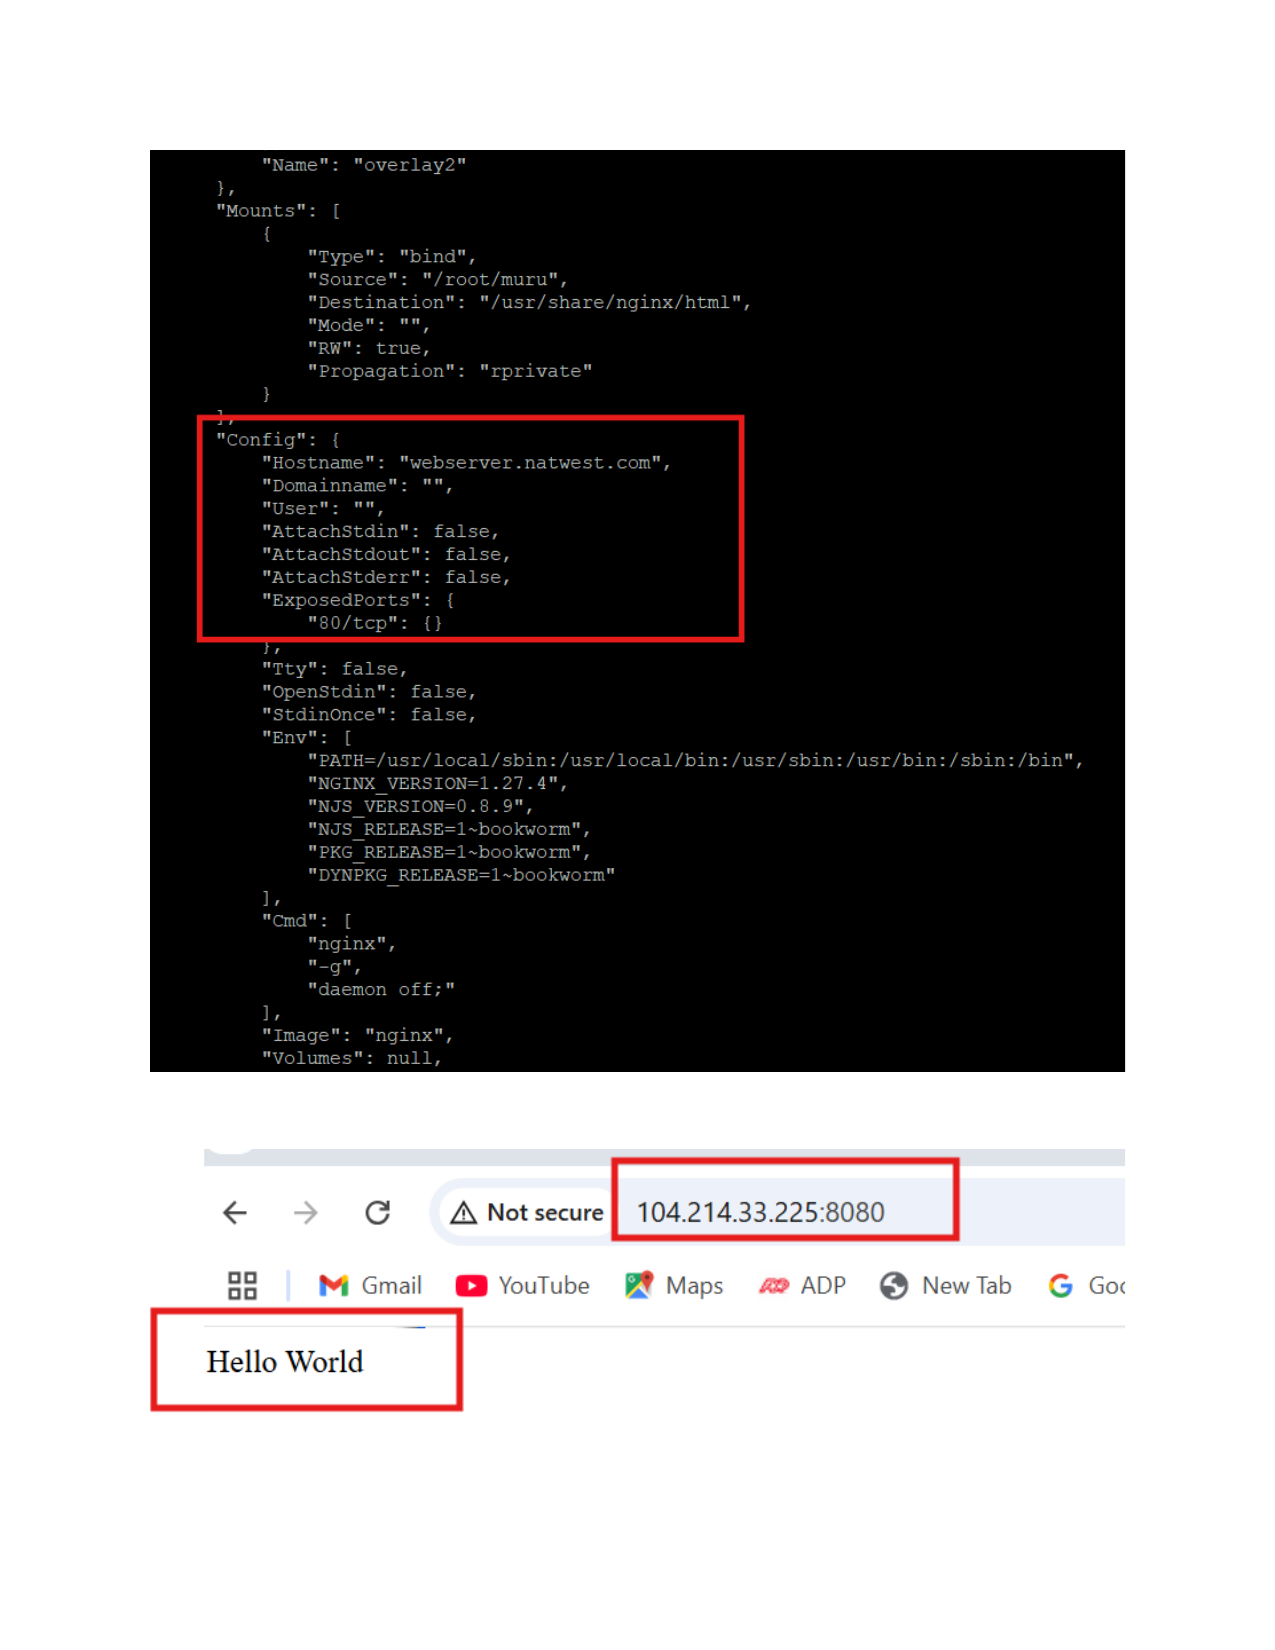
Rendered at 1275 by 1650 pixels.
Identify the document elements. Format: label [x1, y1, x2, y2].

picture [150, 150, 1125, 1072]
picture [150, 1149, 1125, 1464]
